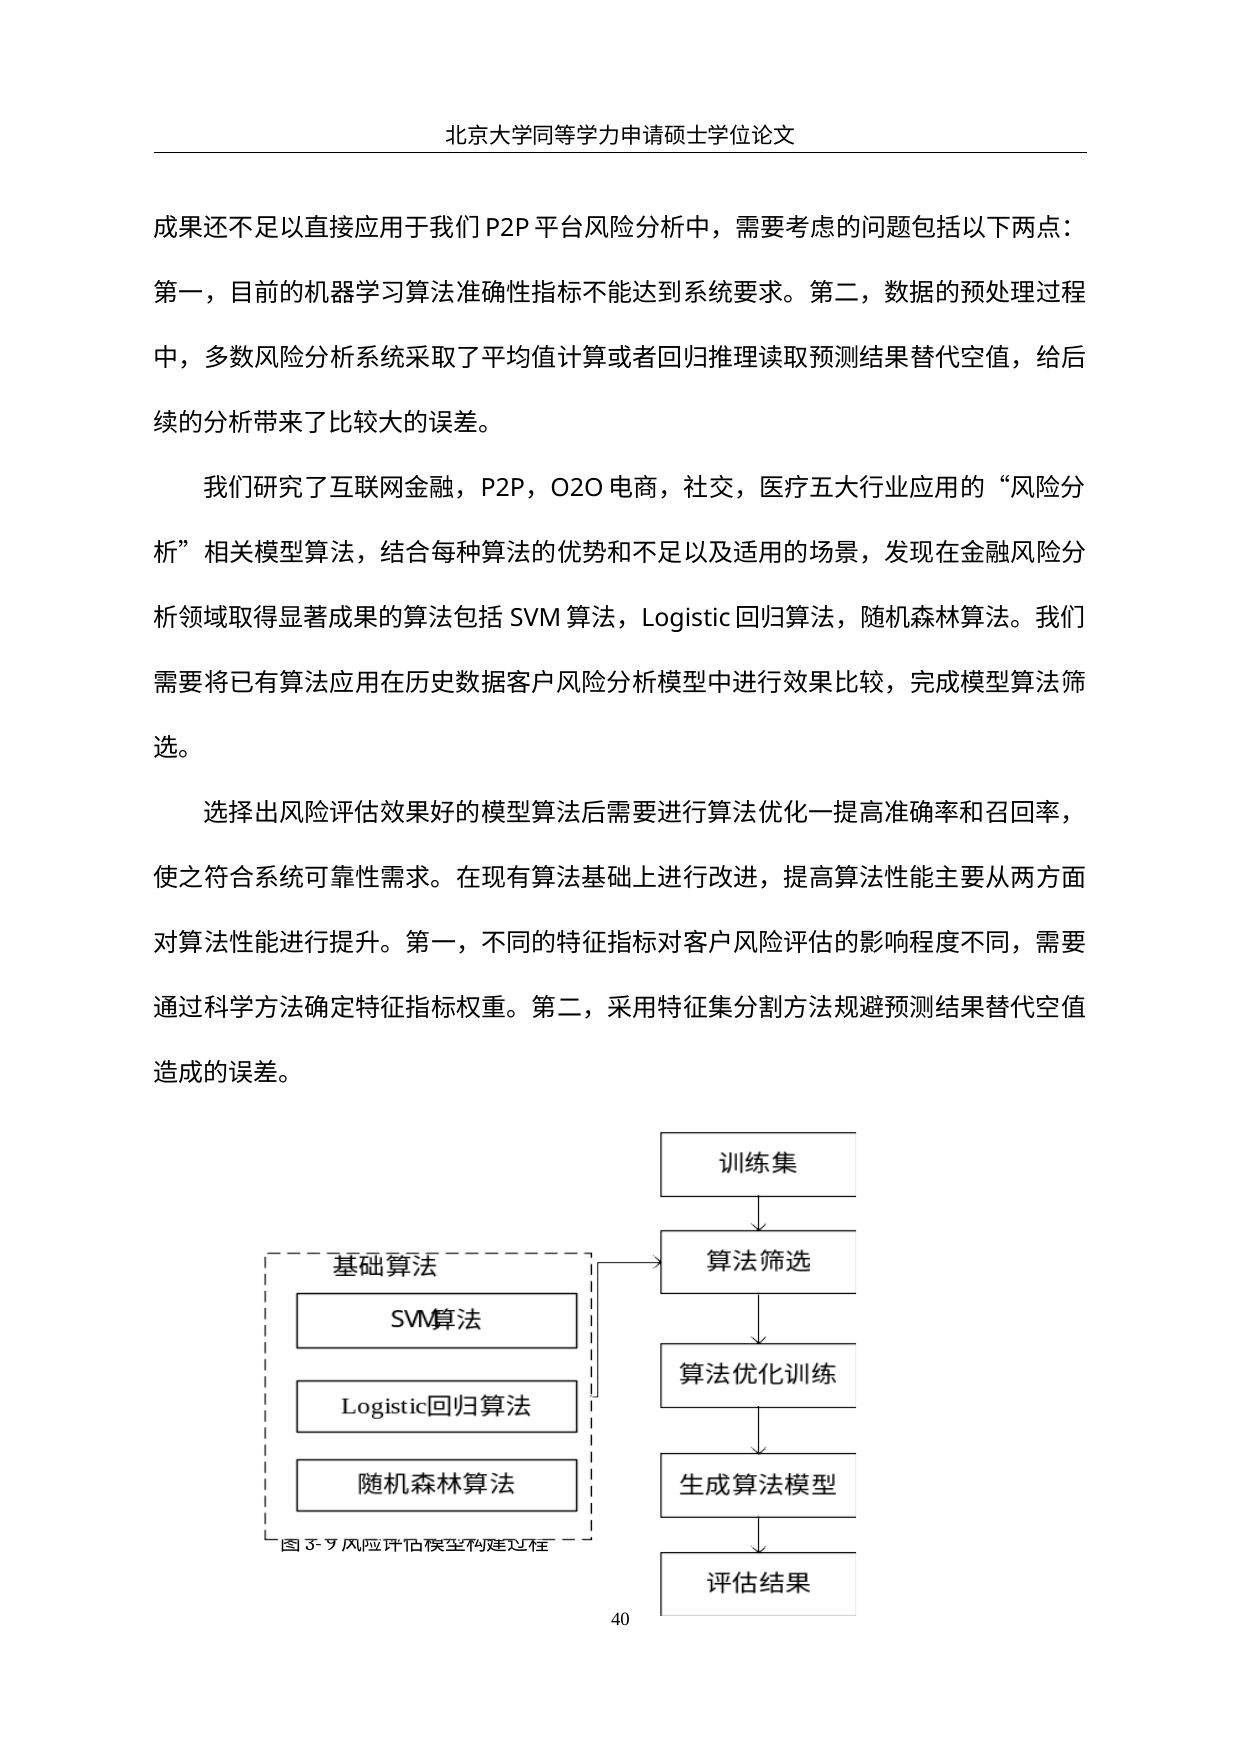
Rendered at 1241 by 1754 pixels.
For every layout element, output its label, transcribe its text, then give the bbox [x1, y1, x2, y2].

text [153, 193, 1087, 453]
text 选择出风险评估效果好的模型算法后需要进行算法优化一提高准确率和召回率，使之符合系统可靠性需求。在现有算法基础上进行改进，提高算法性能主要从两方面对算法性能进行提升。第一，不同的特征指标对客户风险评估的影响程度不同，需要通过科学方法确定特征指标权重。第二，采用特征集分割方法规避预测结果替代空值造成的误差。 [153, 778, 1087, 1103]
text 我们研究了互联网金融，P2P，O2O电商，社交，医疗五大行业应用的“风险分析”相关模型算法，结合每种算法的优势和不足以及适用的场景，发现在金融风险分析领域取得显著成果的算法包括SVM算法，Logistic回归算法，随机森林算法。我们需要将已有算法应用在历史数据客户风险分析模型中进行效果比较，完成模型算法筛选。 [153, 453, 1087, 778]
text 图3- 9 风险评估模型构建过程 [761, 1525, 1087, 1558]
text 图3- 9 风险评估模型构建过程 [153, 1525, 756, 1558]
